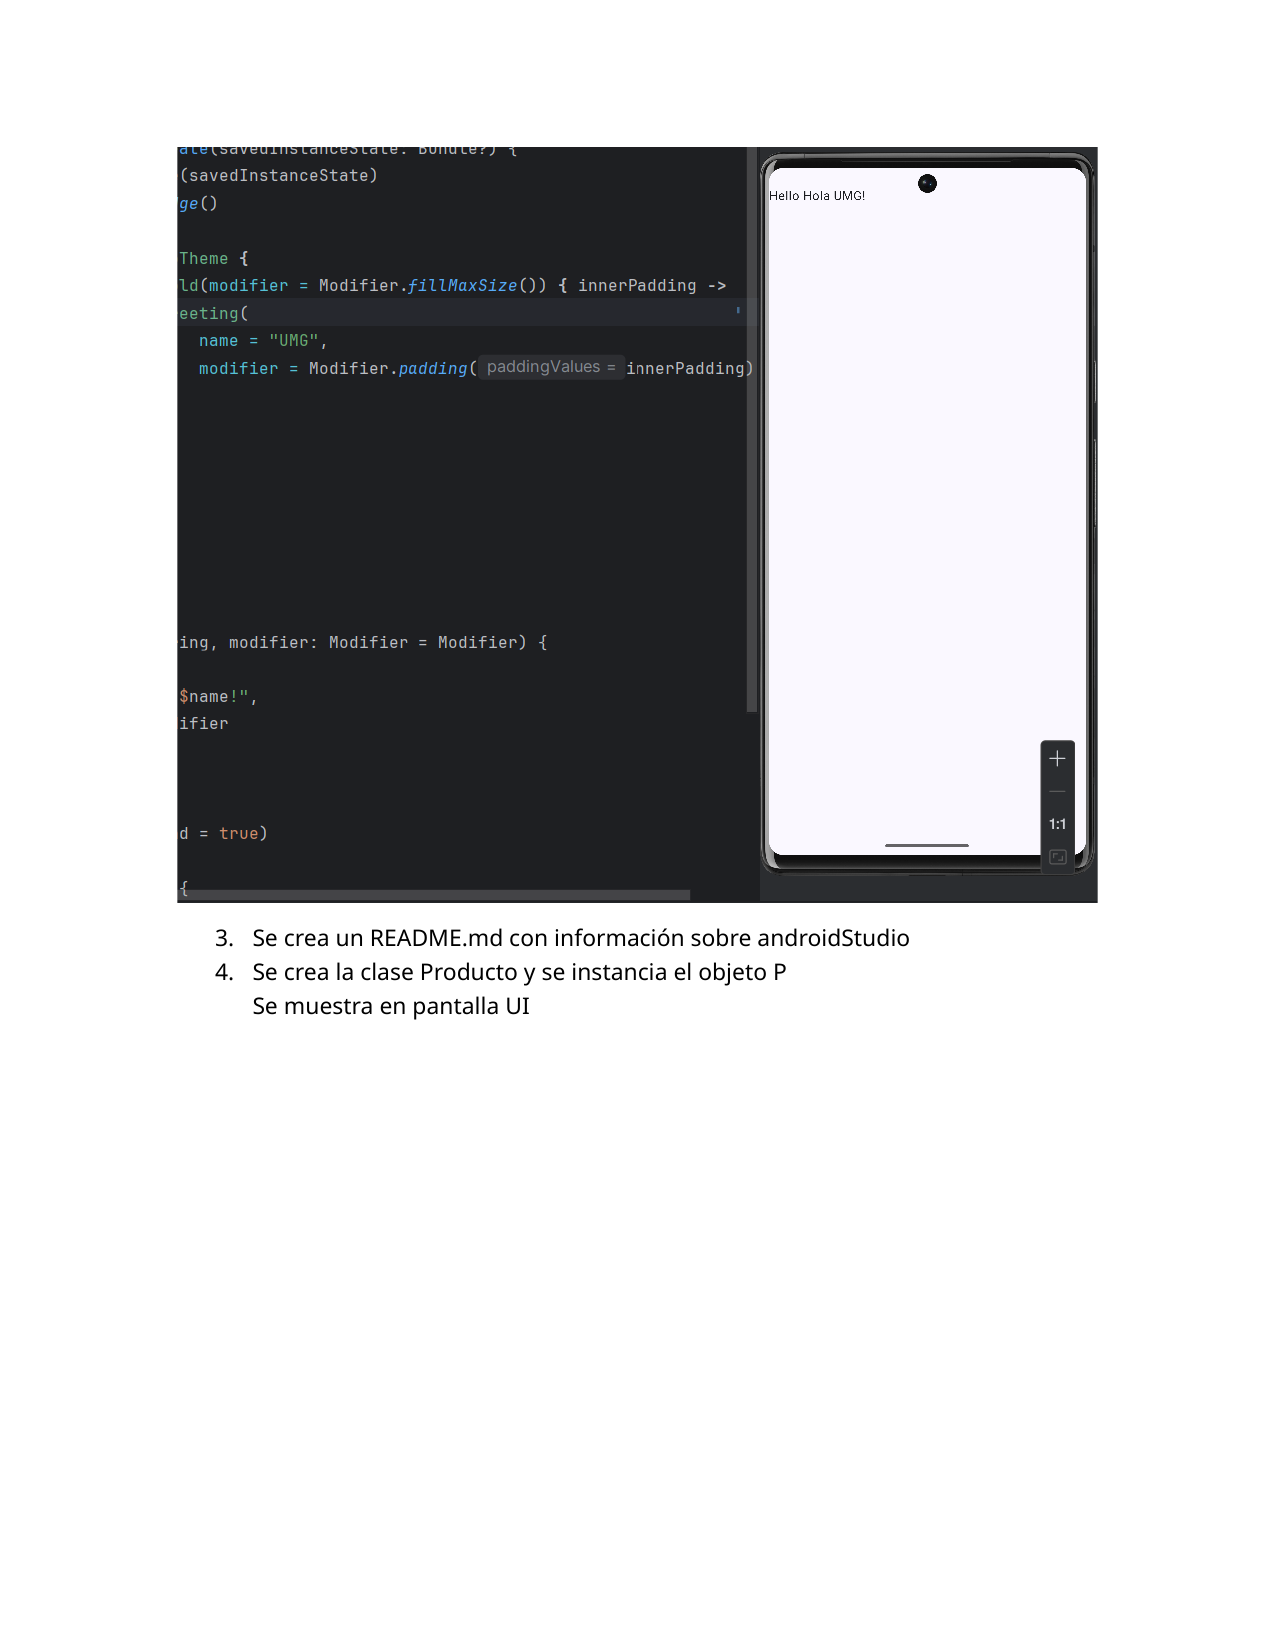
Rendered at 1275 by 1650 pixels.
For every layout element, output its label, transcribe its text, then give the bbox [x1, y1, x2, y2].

list Se crea la clase Producto y se instancia el objeto P [215, 956, 1098, 987]
picture [177, 147, 1098, 903]
list Se crea un README.md con información sobre androidStudio [215, 922, 1098, 953]
list Se muestra en pantalla UI [252, 990, 1098, 1021]
